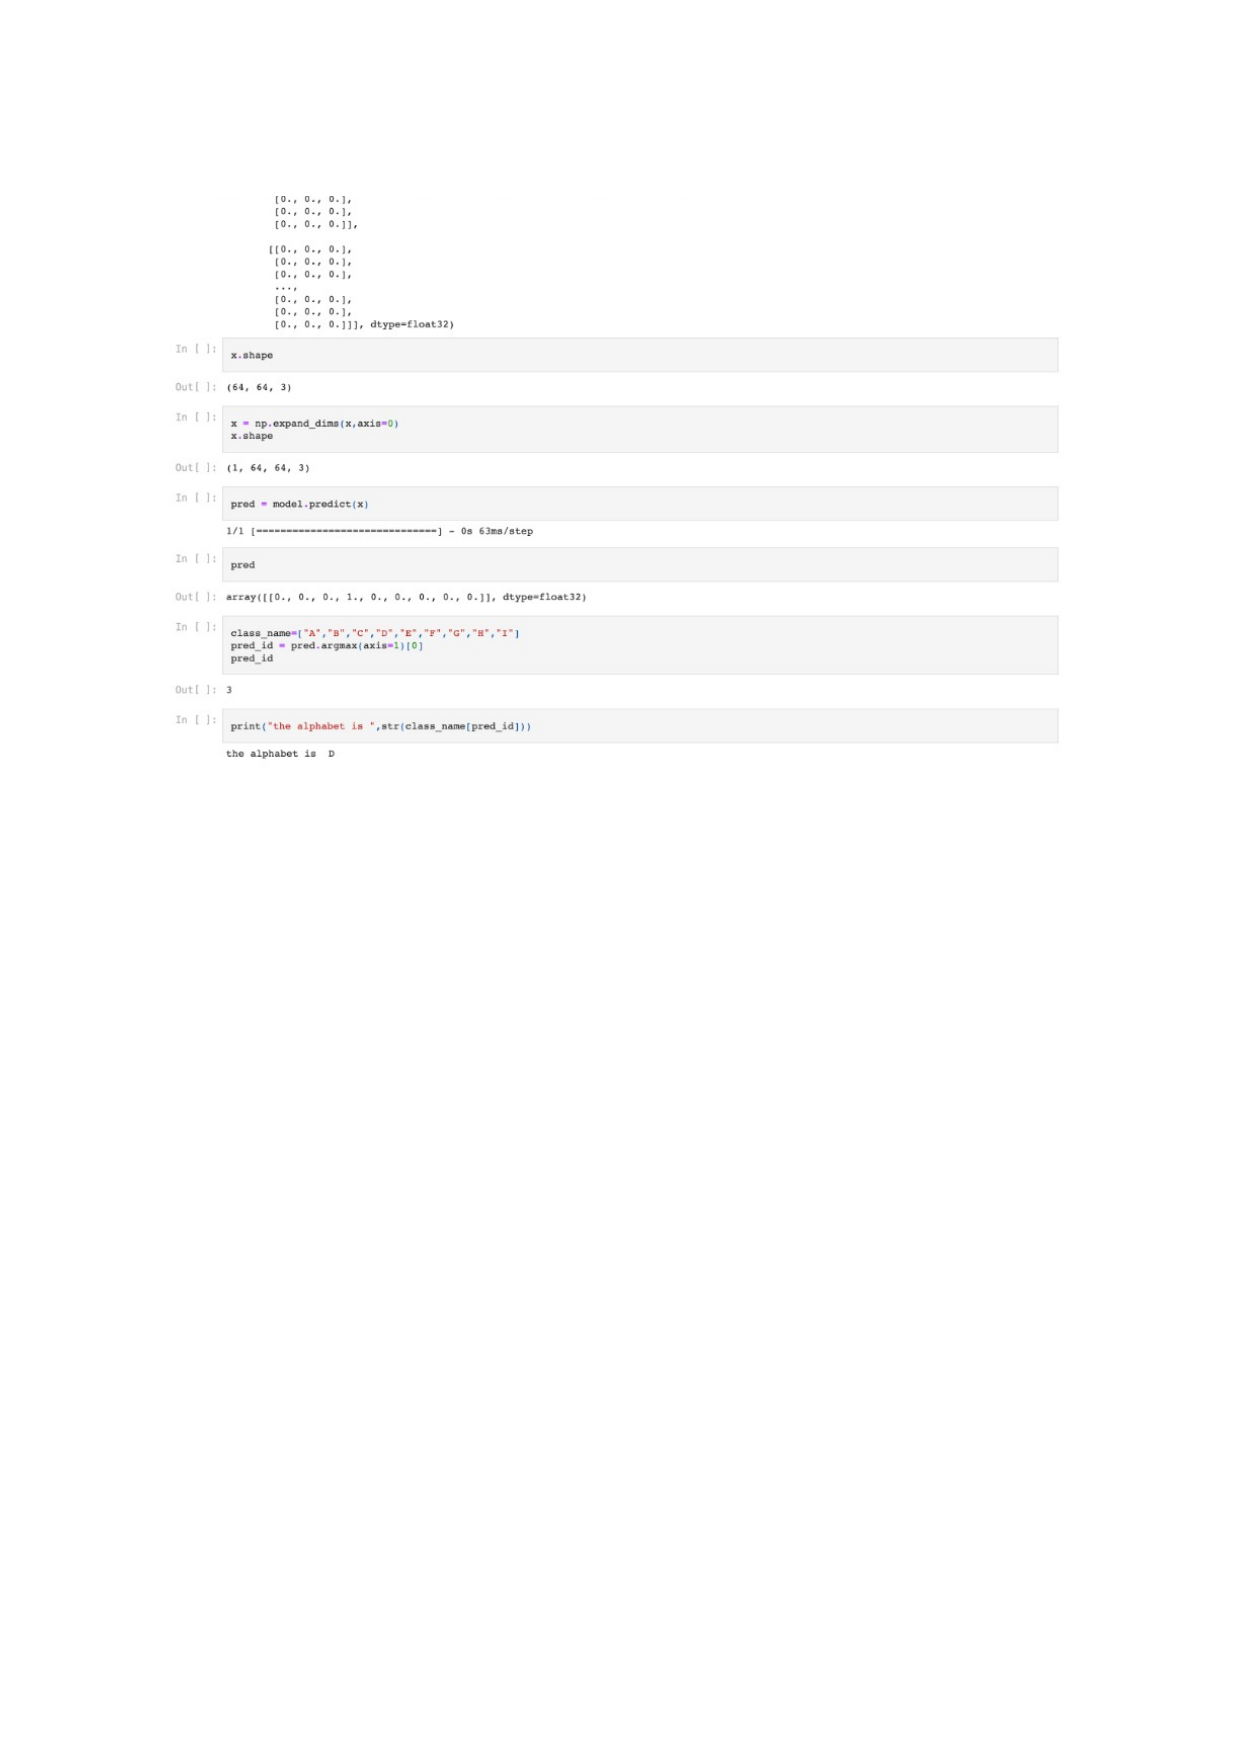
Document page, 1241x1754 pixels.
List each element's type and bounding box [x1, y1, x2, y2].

picture [150, 196, 1066, 777]
